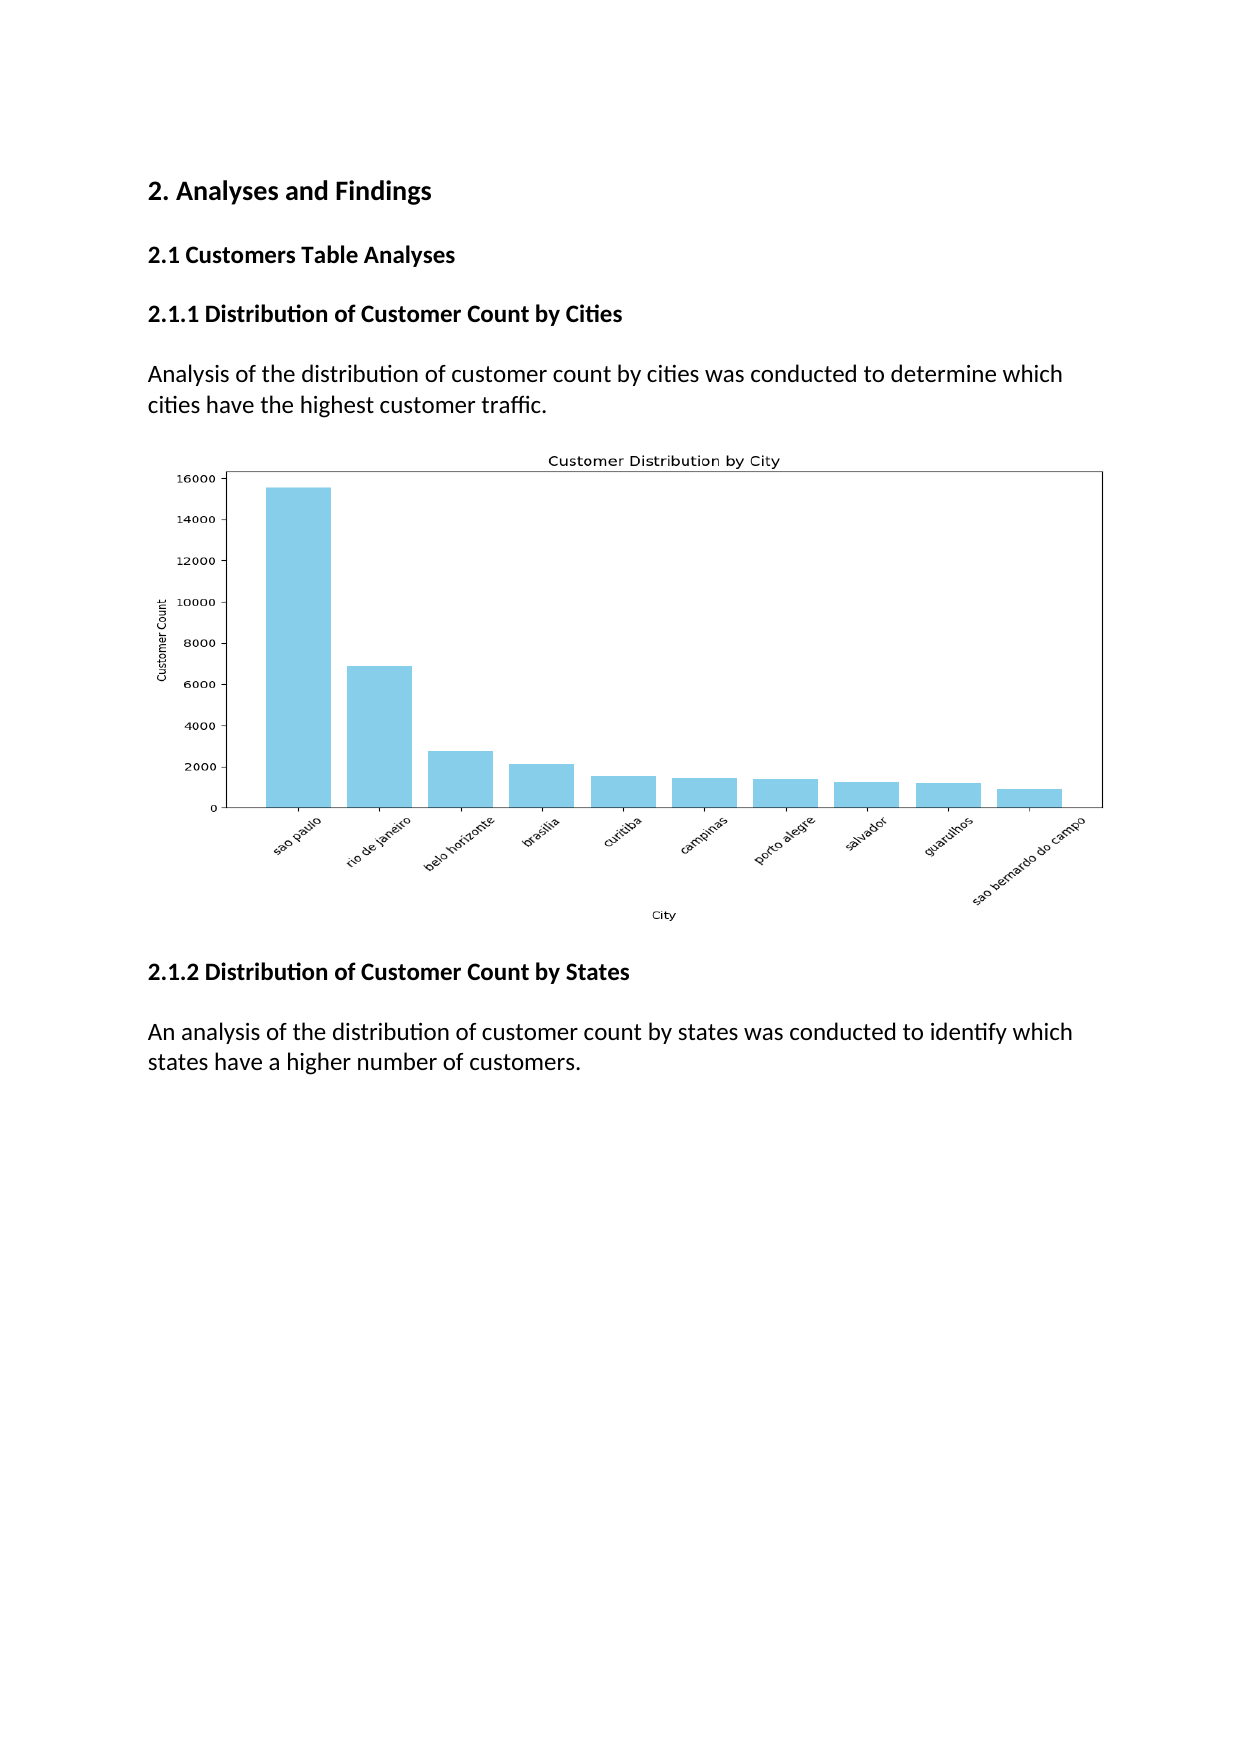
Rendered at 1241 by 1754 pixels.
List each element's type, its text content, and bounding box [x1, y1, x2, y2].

picture [147, 448, 1110, 928]
text 2.1.1 Distribution of Customer Count by Cities [148, 298, 1093, 329]
text An analysis of the distribution of customer count by states was conducted to identify which states have a higher number of customers. [148, 1016, 1093, 1077]
text 2.1.2 Distribution of Customer Count by States [148, 956, 1093, 987]
text 2.1 Customers Table Analyses [148, 239, 1093, 269]
text Analysis of the distribution of customer count by cities was conducted to determine which cities have the highest customer traffic. [148, 358, 1093, 419]
text 2. Analyses and Findings [148, 173, 1093, 207]
